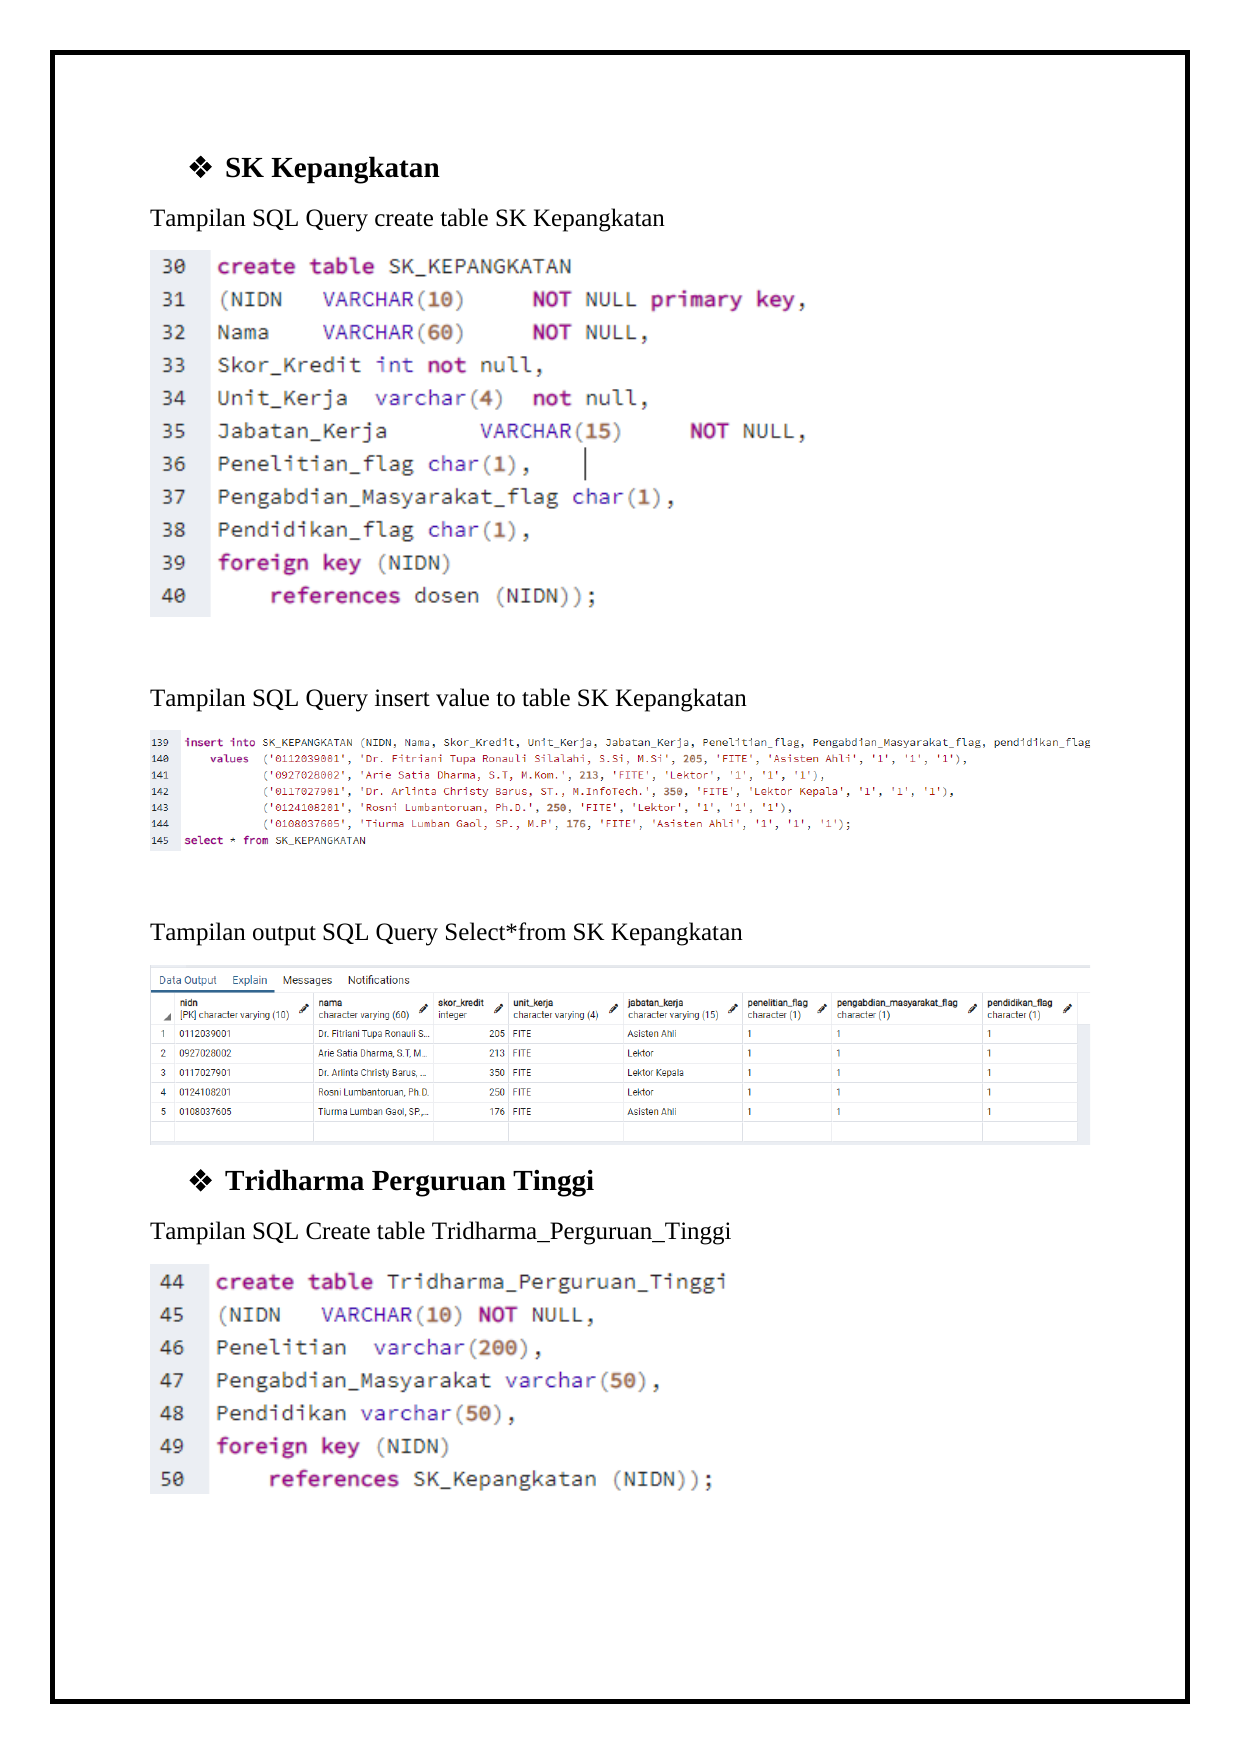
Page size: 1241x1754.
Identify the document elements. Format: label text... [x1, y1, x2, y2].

list Tridharma Perguruan Tinggi [187, 1163, 1090, 1197]
text Tampilan SQL Query create table SK Kepangkatan [150, 203, 1090, 232]
text Tampilan SQL Query insert value to table SK Kepangkatan [150, 683, 1090, 712]
picture [150, 250, 874, 617]
list SK Kepangkatan [187, 150, 1090, 184]
picture [150, 1264, 837, 1494]
text Tampilan SQL Create table Tridharma_Perguruan_Tinggi [150, 1216, 1090, 1245]
picture [150, 965, 1091, 1145]
picture [150, 730, 1091, 851]
text Tampilan output SQL Query Select*from SK Kepangkatan [150, 917, 1090, 946]
